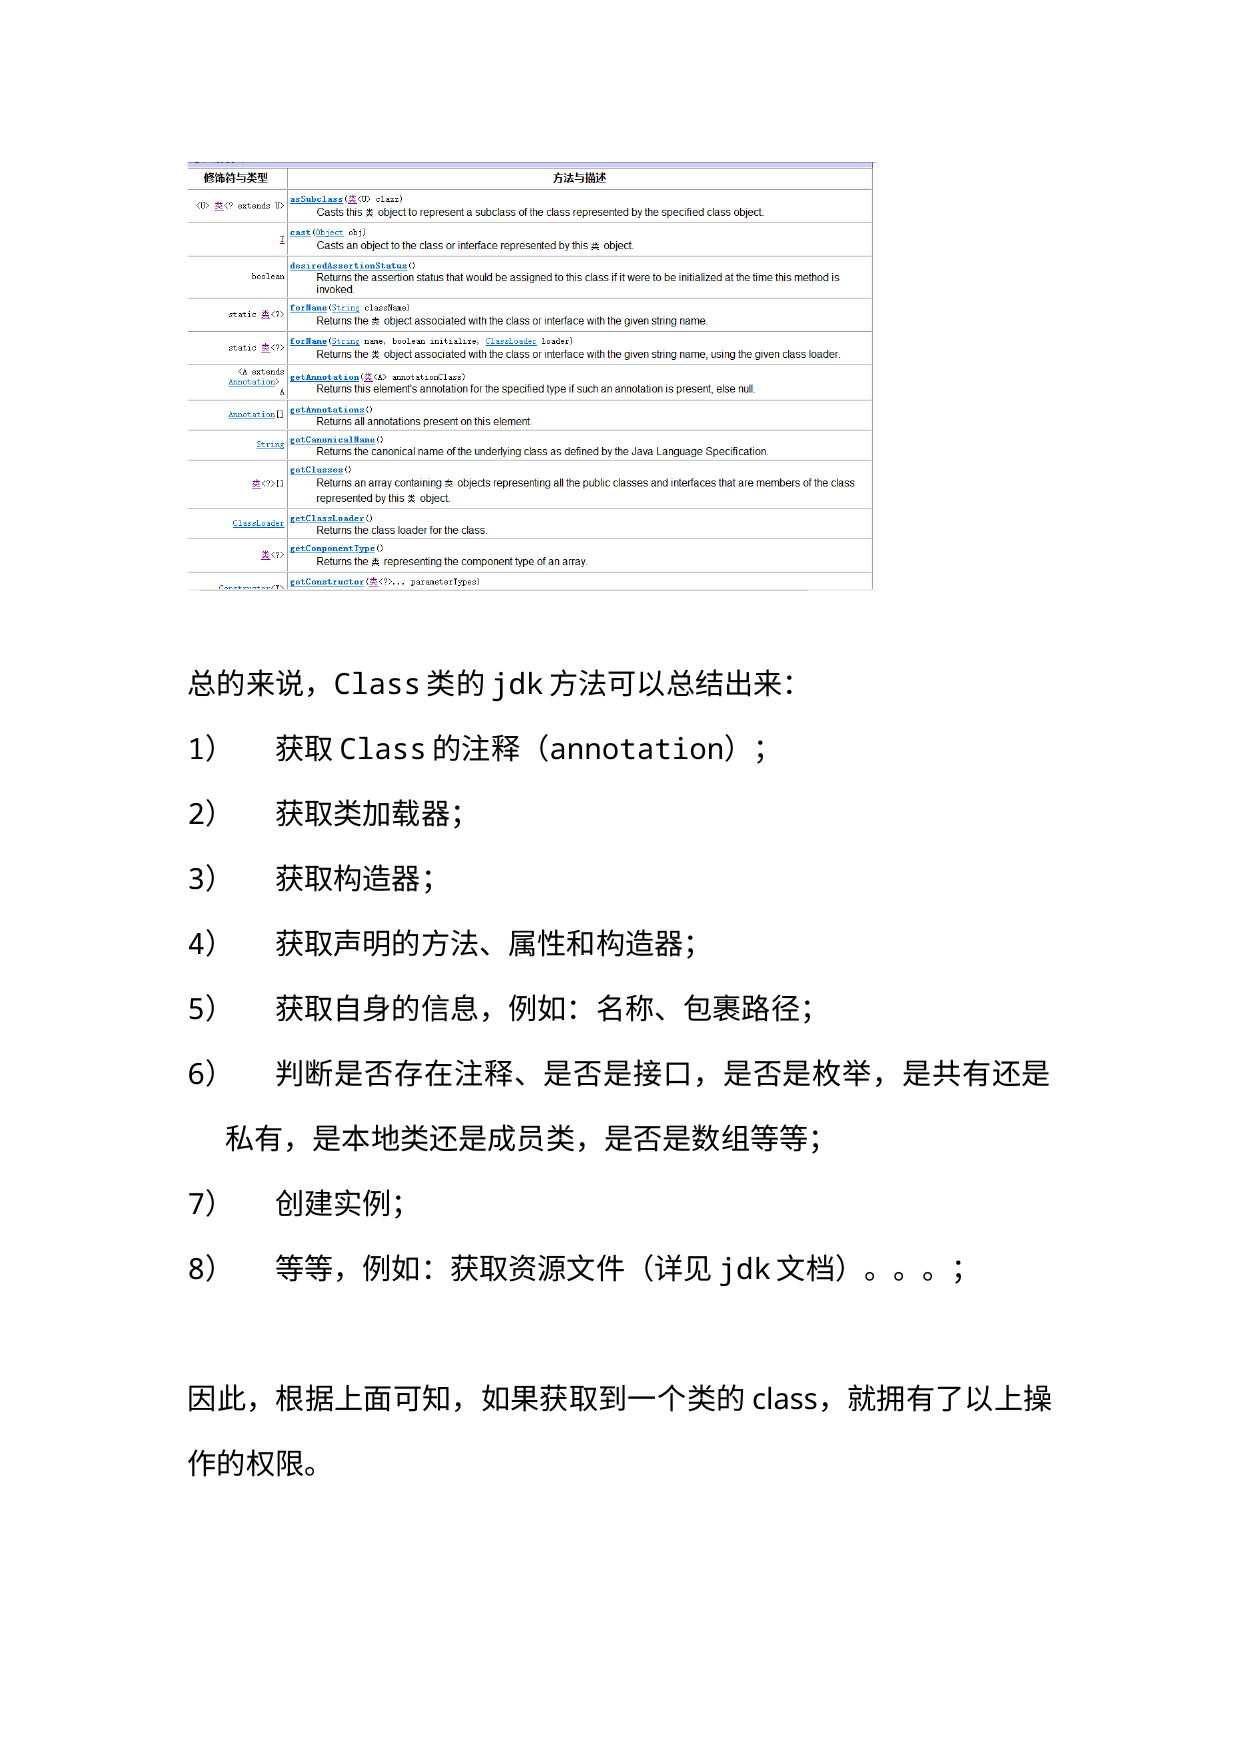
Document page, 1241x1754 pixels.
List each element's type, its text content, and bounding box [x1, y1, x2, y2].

list 获取自身的信息，例如：名称、包裹路径； [187, 974, 1053, 1039]
picture [187, 162, 877, 591]
list 创建实例； [187, 1169, 1053, 1234]
list 获取Class的注释（annotation）； [187, 714, 1053, 779]
text 总的来说，Class类的jdk方法可以总结出来： [187, 649, 1053, 714]
text 因此，根据上面可知，如果获取到一个类的class，就拥有了以上操作的权限。 [187, 1364, 1053, 1494]
list 获取声明的方法、属性和构造器； [187, 909, 1053, 974]
list 获取构造器； [187, 844, 1053, 909]
list 等等，例如：获取资源文件（详见jdk文档）。。。； [187, 1234, 1053, 1299]
list 获取类加载器； [187, 779, 1053, 844]
list 判断是否存在注释、是否是接口，是否是枚举，是共有还是私有，是本地类还是成员类，是否是数组等等； [187, 1039, 1053, 1169]
